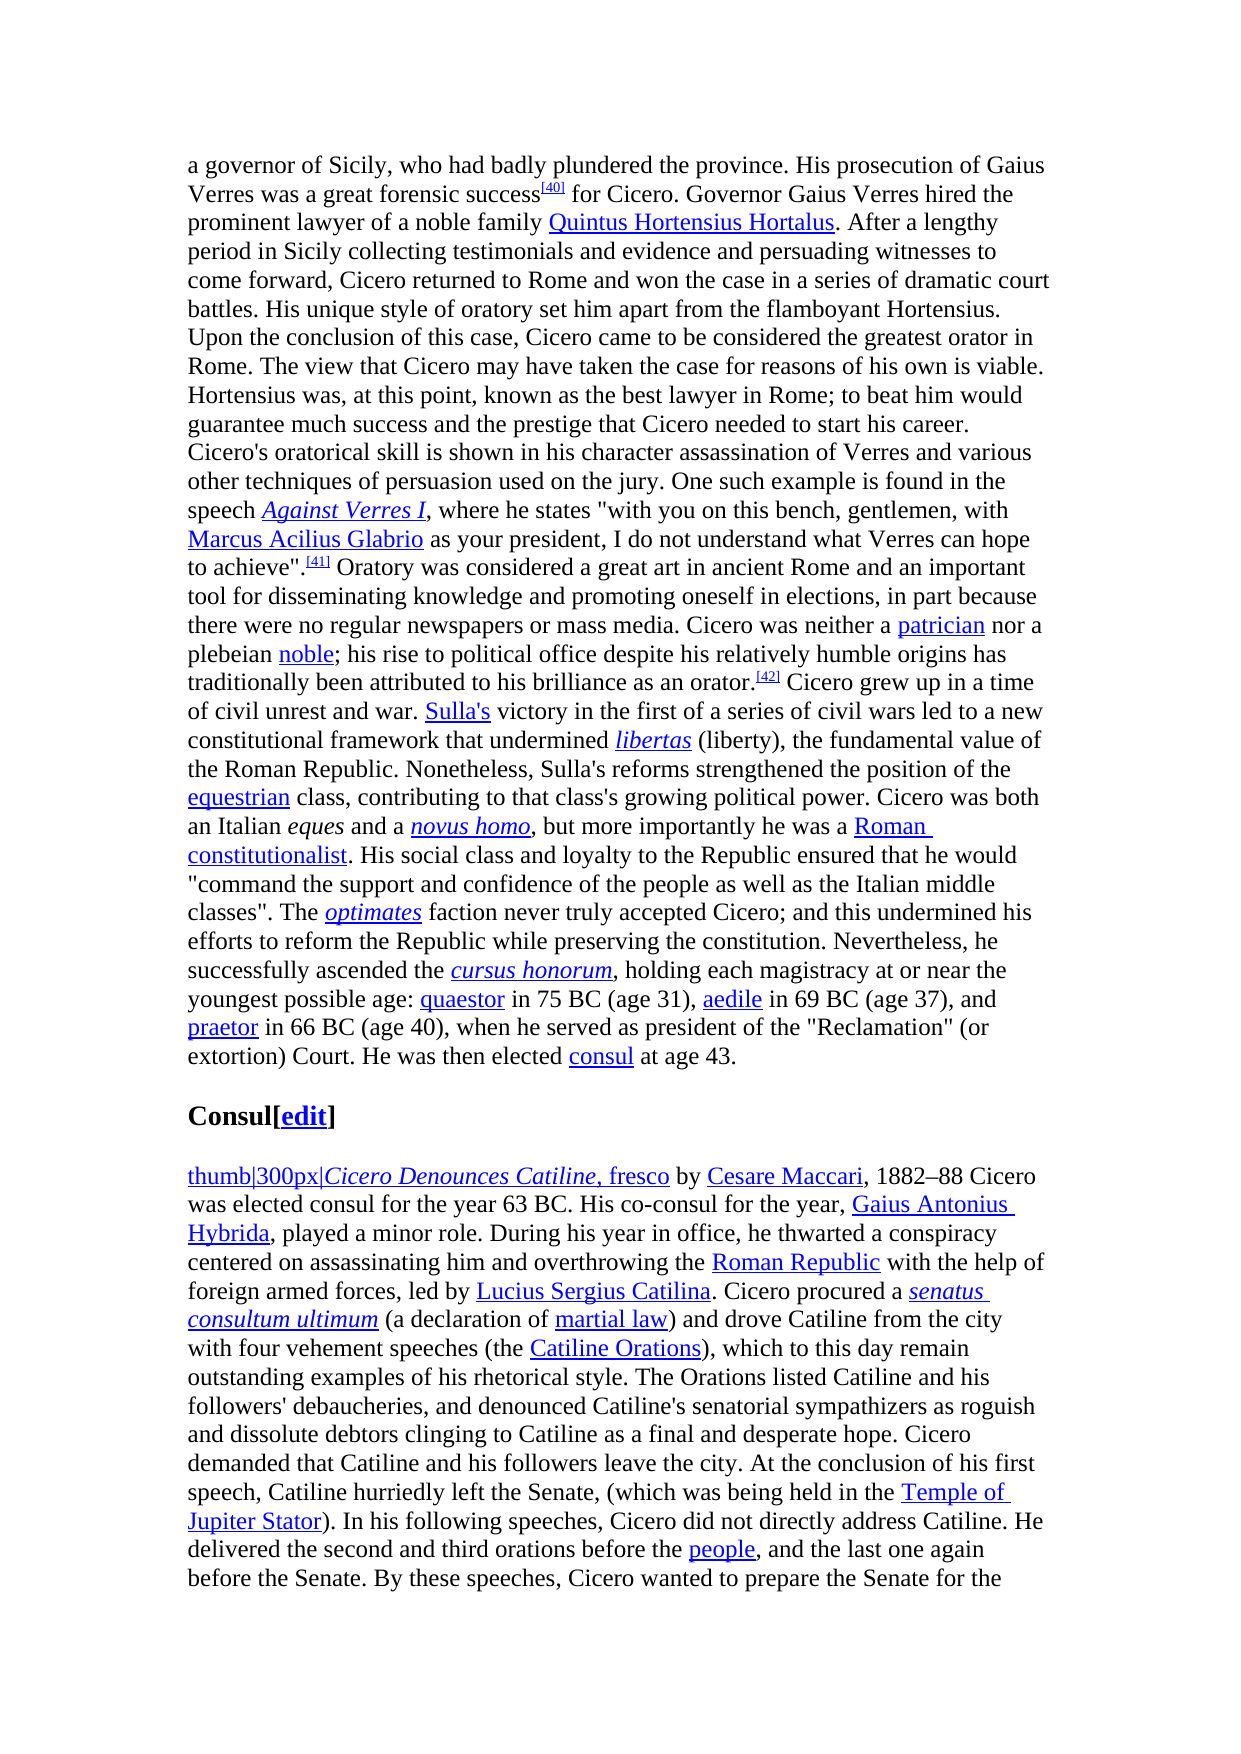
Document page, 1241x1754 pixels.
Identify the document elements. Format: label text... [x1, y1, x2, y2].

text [187, 150, 1053, 1070]
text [187, 1161, 1053, 1592]
subtitle Consul[edit] [187, 1099, 1053, 1132]
